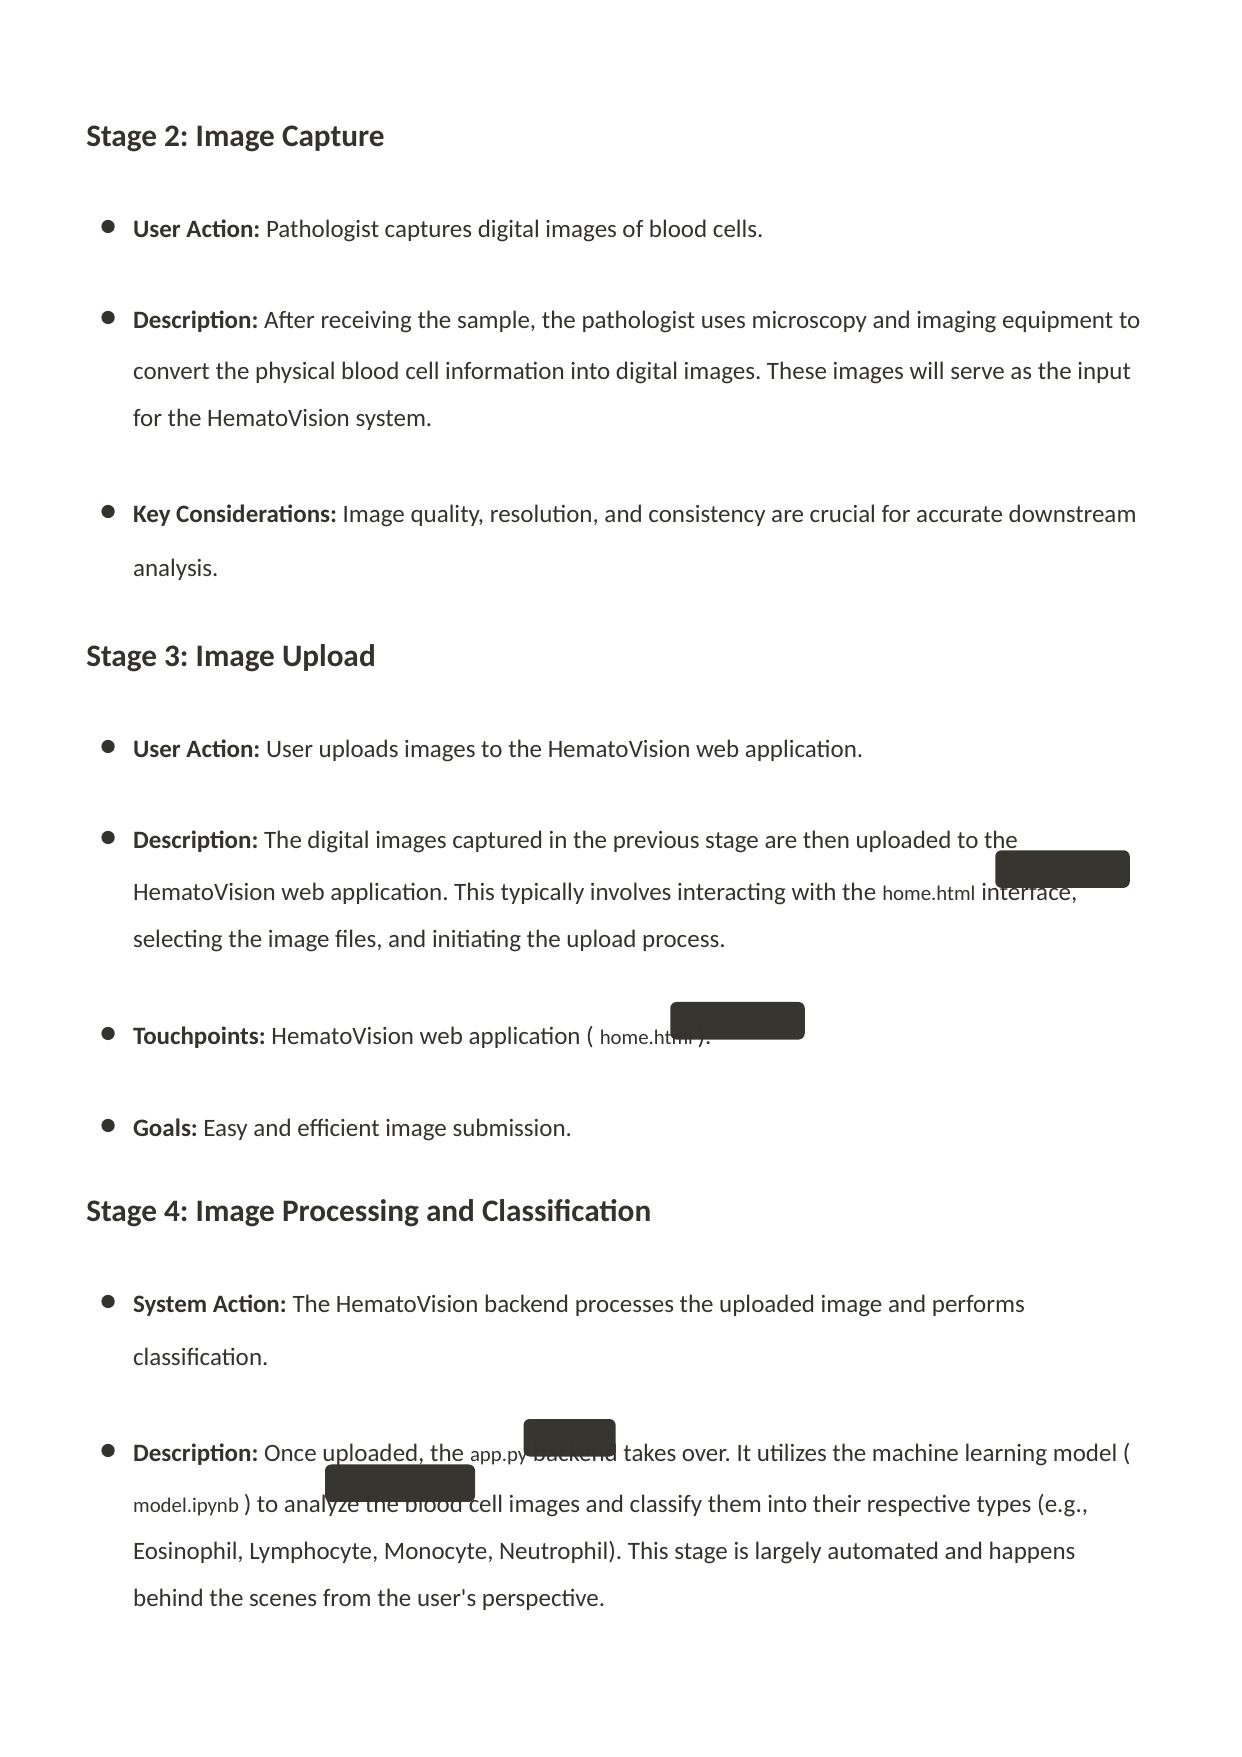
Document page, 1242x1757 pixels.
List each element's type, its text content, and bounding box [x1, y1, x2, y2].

list Description: The digital images captured in the previous stage are then uploaded to the HematoVision web application. This typically involves interacting with the home.html interface, selecting the image files, and initiating the upload process. [98, 812, 1151, 954]
subtitle Stage 4: Image Processing and Classification [86, 1191, 1151, 1229]
subtitle Stage 3: Image Upload [86, 636, 1151, 674]
list System Action: The HematoVision backend processes the uploaded image and performs classification. [98, 1276, 1151, 1371]
list Key Considerations: Image quality, resolution, and consistency are crucial for accurate downstream analysis. [98, 486, 1151, 583]
list Goals: Easy and efficient image submission. [98, 1099, 1151, 1145]
list Description: After receiving the sample, the pathologist uses microscopy and imaging equipment to convert the physical blood cell information into digital images. These images will serve as the input for the HematoVision system. [98, 292, 1151, 432]
list User Action: User uploads images to the HematoVision web application. [98, 721, 1151, 767]
list Description: Once uploaded, the app.py backend takes over. It utilizes the machine learning model ( model.ipynb ) to analyze the blood cell images and classify them into their respective types (e.g., Eosinophil, Lymphocyte, Monocyte, Neutrophil). This stage is largely automated and happens behind the scenes from the user's perspective. [98, 1425, 1151, 1613]
list Touchpoints: HematoVision web application ( home.html ). [98, 1008, 1151, 1054]
subtitle Stage 2: Image Capture [86, 116, 1151, 154]
list User Action: Pathologist captures digital images of blood cells. [98, 201, 1151, 247]
